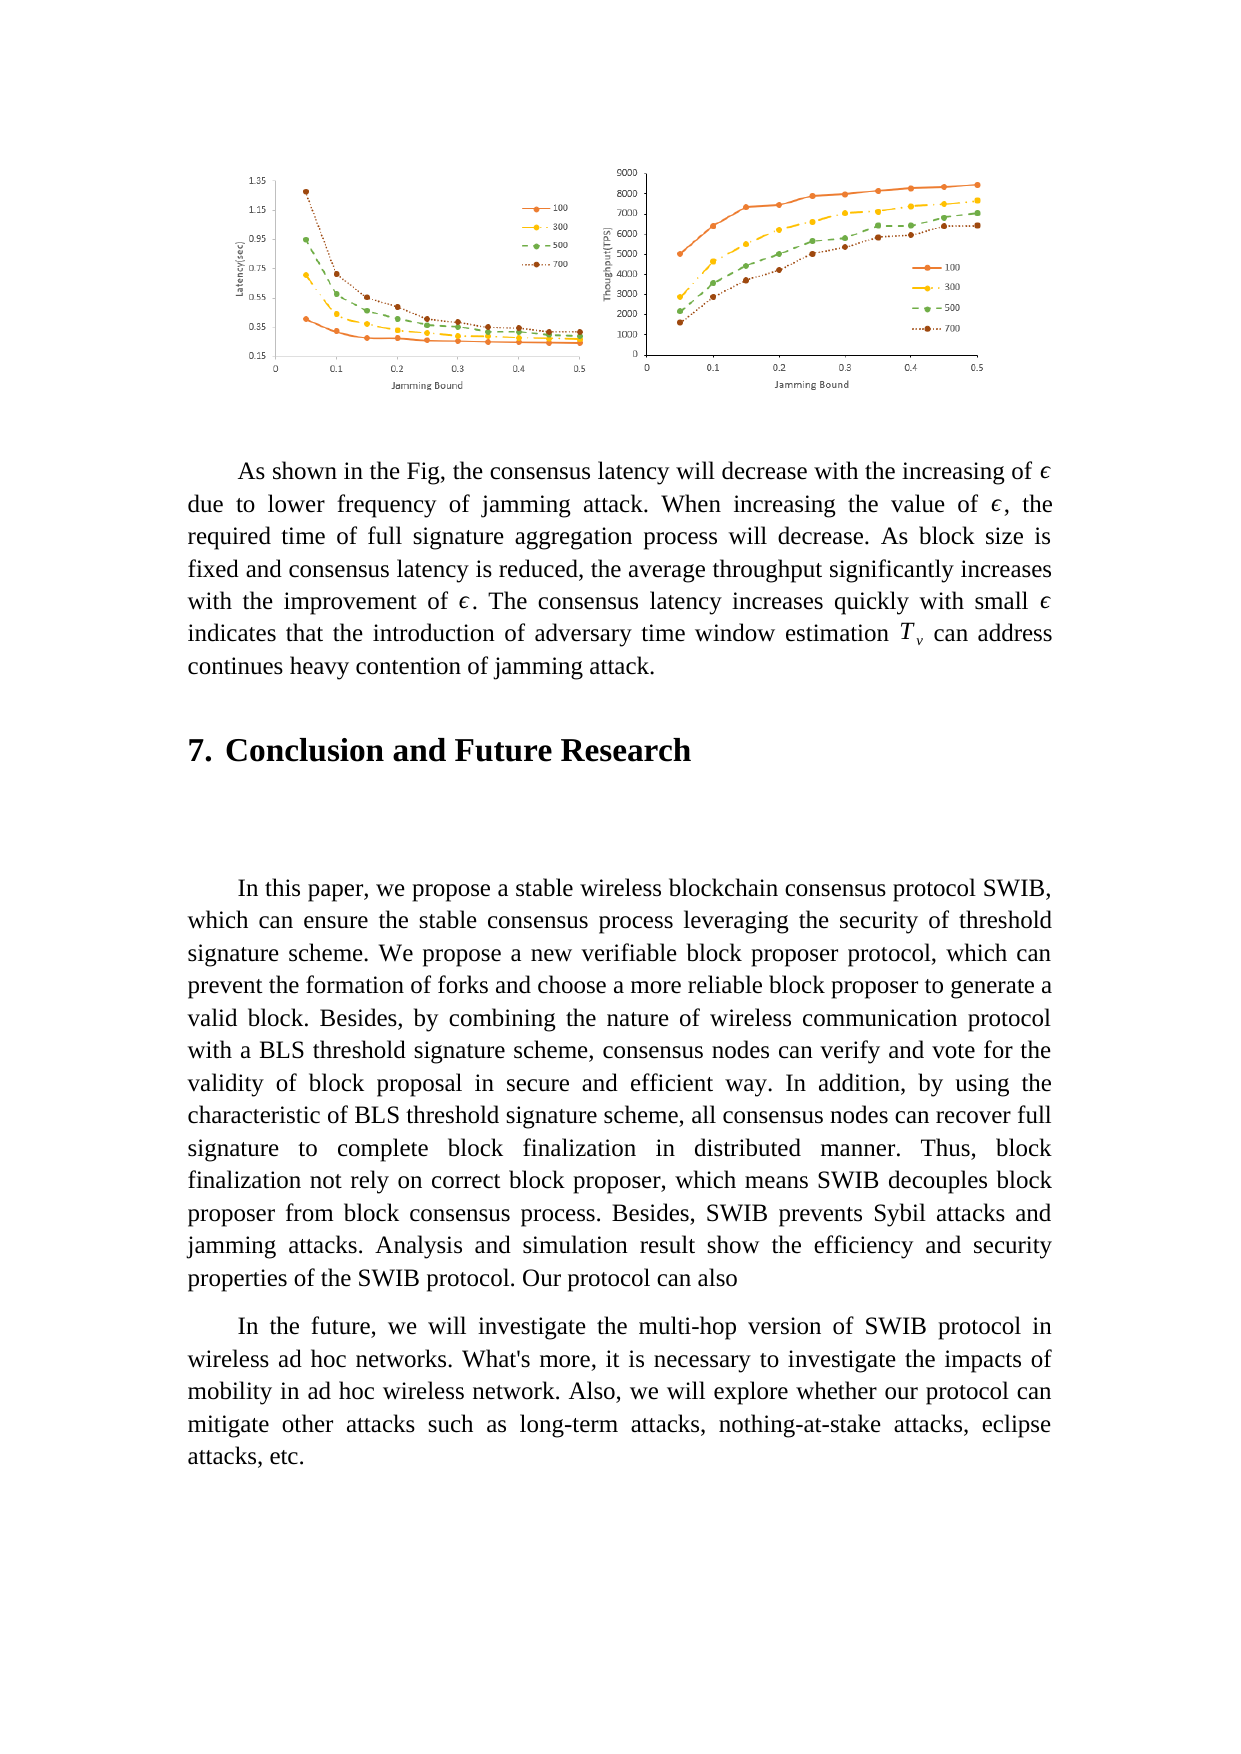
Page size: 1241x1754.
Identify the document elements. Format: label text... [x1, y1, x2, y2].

text As shown in the Fig, the consensus latency will decrease with the increasing of due to lower frequency of jamming attack. When increasing the value of , the required time of full signature aggregation process will decrease. As block size is fixed and consensus latency is reduced, the average throughput significantly increases with the improvement of . The consensus latency increases quickly with small indicates that the introduction of adversary time window estimation can address continues heavy contention of jamming attack. [187, 454, 1053, 682]
picture [231, 162, 1004, 399]
text In the future, we will investigate the multi-hop version of SWIB protocol in wireless ad hoc networks. What's more, it is necessary to investigate the impacts of mobility in ad hoc wireless network. Also, we will explore whether our protocol can mitigate other attacks such as long-term attacks, nothing-at-stake attacks, eclipse attacks, etc. [187, 1309, 1053, 1472]
subtitle Conclusion and Future Research [187, 717, 1053, 782]
text In this paper, we propose a stable wireless blockchain consensus protocol SWIB, which can ensure the stable consensus process leveraging the security of threshold signature scheme. We propose a new verifiable block proposer protocol, which can prevent the formation of forks and choose a more reliable block proposer to generate a valid block. Besides, by combining the nature of wireless communication protocol with a BLS threshold signature scheme, consensus nodes can verify and vote for the validity of block proposal in secure and efficient way. In addition, by using the characteristic of BLS threshold signature scheme, all consensus nodes can recover full signature to complete block finalization in distributed manner. Thus, block finalization not rely on correct block proposer, which means SWIB decouples block proposer from block consensus process. Besides, SWIB prevents Sybil attacks and jamming attacks. Analysis and simulation result show the efficiency and security properties of the SWIB protocol. Our protocol can also [187, 871, 1053, 1293]
